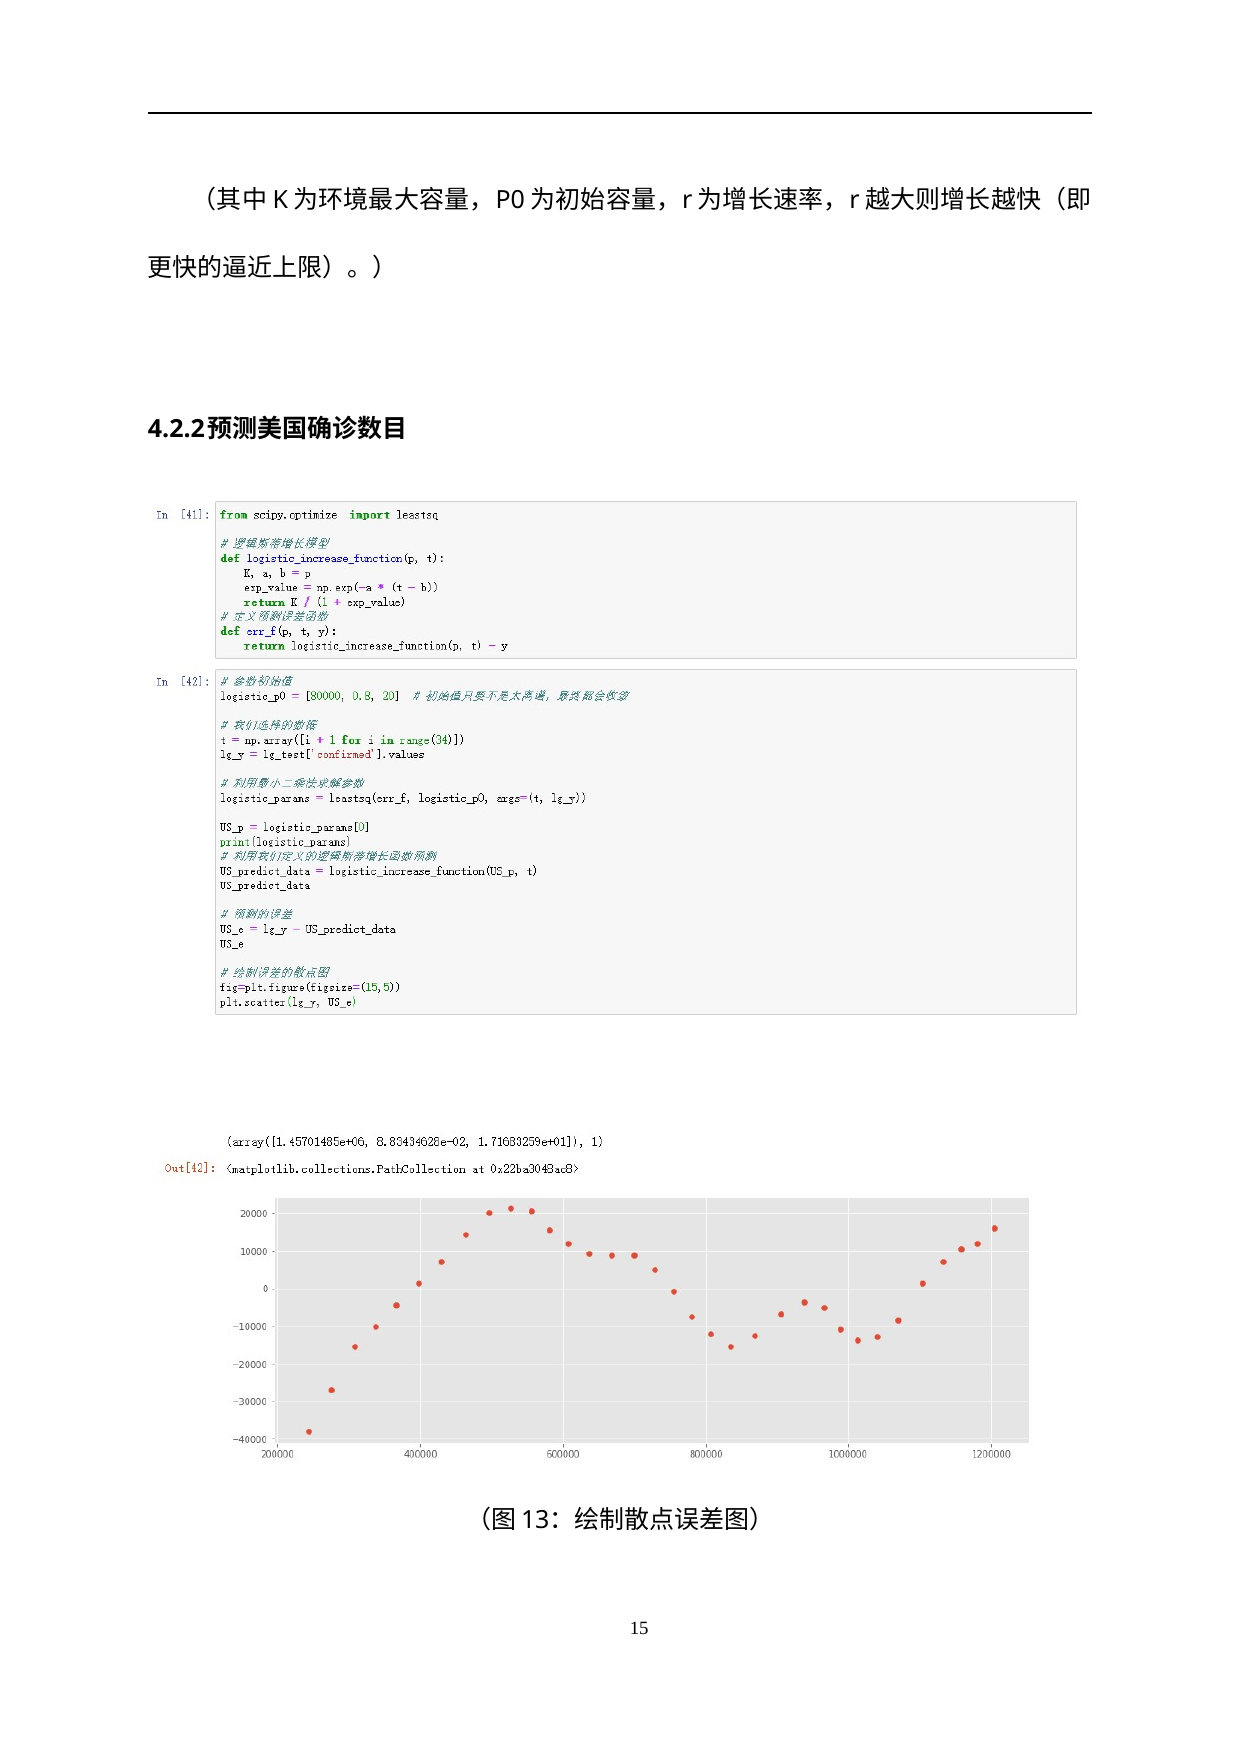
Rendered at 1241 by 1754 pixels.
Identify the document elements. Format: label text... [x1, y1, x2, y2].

text （图13：绘制散点误差图） [148, 1484, 1092, 1552]
subtitle 预测美国确诊数目 [148, 393, 1092, 461]
text （其中K为环境最大容量，P0为初始容量，r为增长速率，r越大则增长越快（即更快的逼近上限）。） [148, 164, 1092, 300]
picture [147, 1131, 1093, 1467]
picture [147, 495, 1093, 1019]
